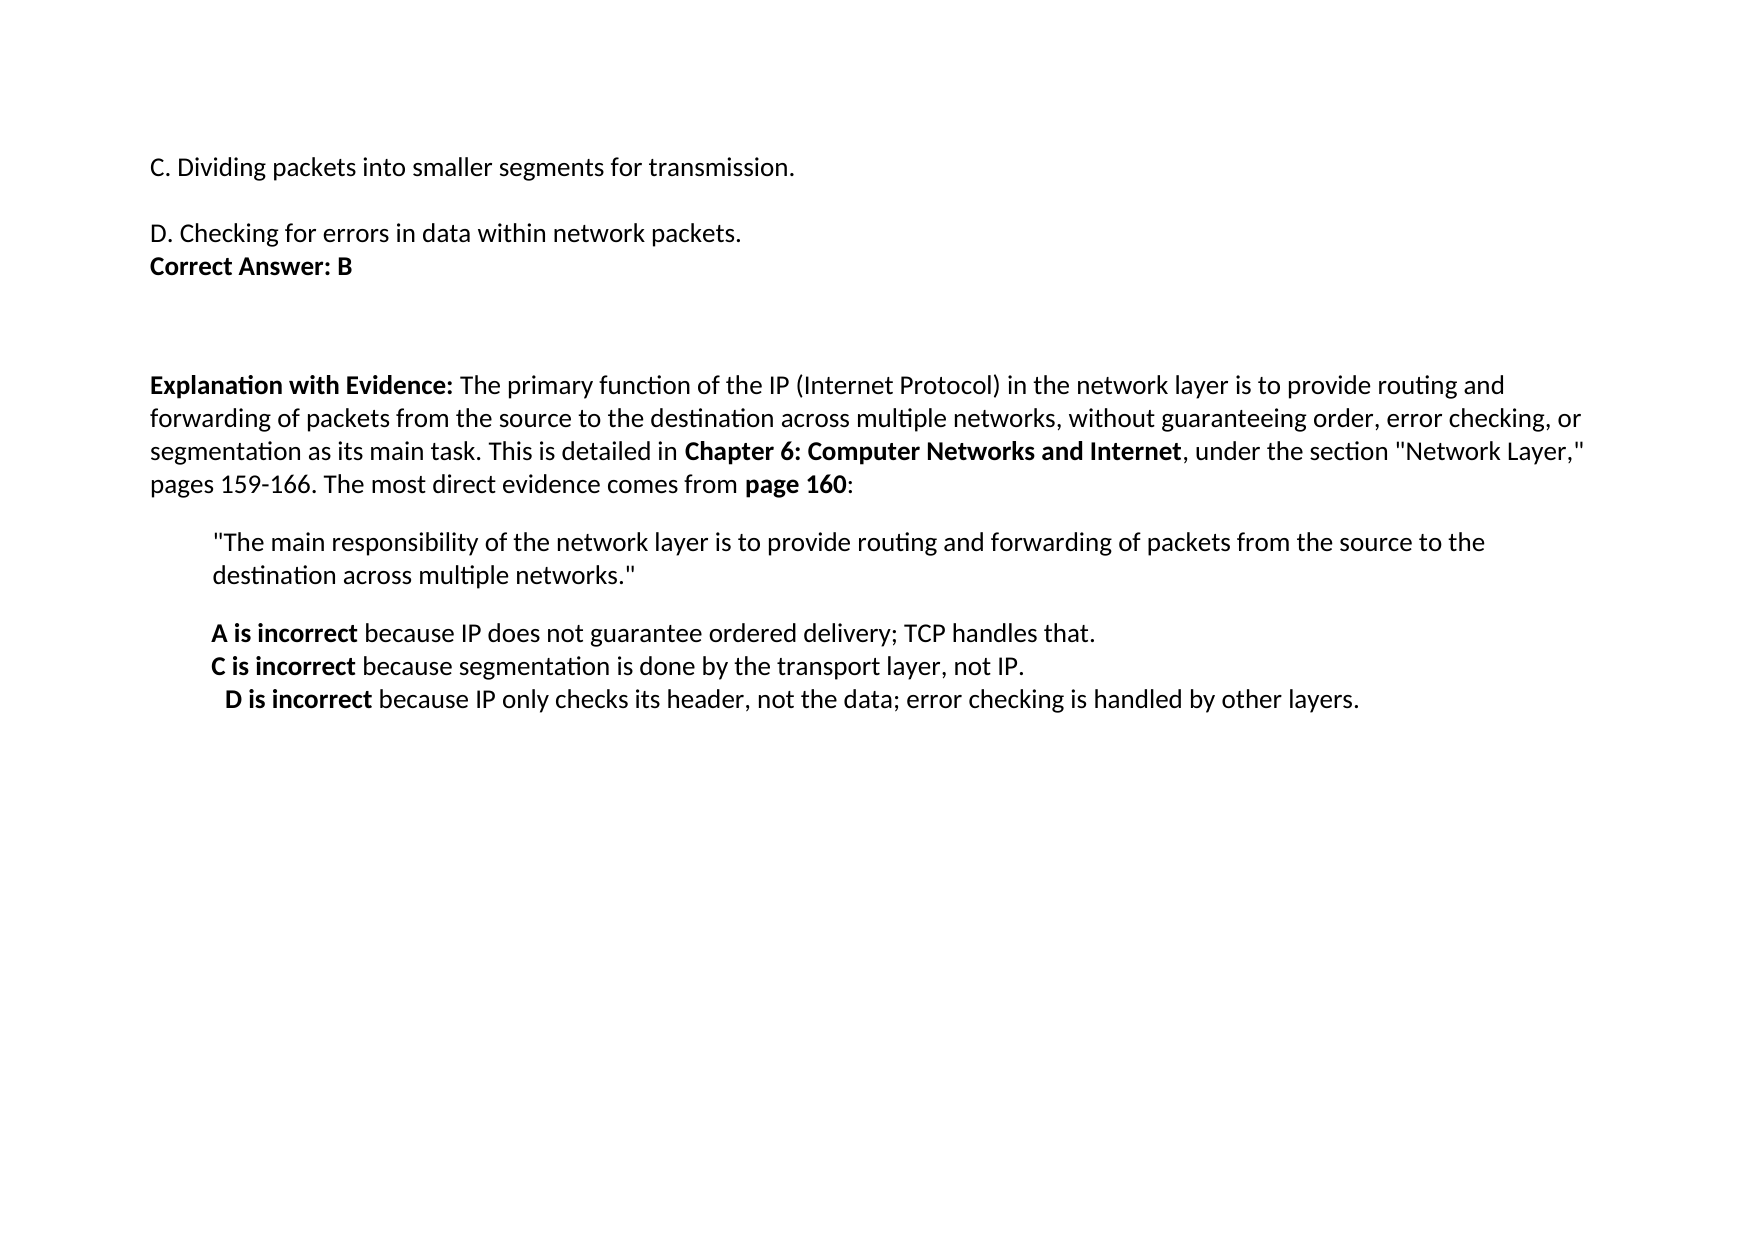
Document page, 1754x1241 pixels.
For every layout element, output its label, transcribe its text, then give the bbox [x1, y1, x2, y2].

text D is incorrect because IP only checks its header, not the data; error checking is handled by other layers. [150, 682, 1604, 715]
text C is incorrect because segmentation is done by the transport layer, not IP. [150, 649, 1604, 682]
text A is incorrect because IP does not guarantee ordered delivery; TCP handles that. [150, 616, 1604, 649]
text Correct Answer: B [150, 249, 1604, 343]
text "The main responsibility of the network layer is to provide routing and forwarding of packets from the source to the destination across multiple networks." [212, 525, 1541, 591]
text Explanation with Evidence: The primary function of the IP (Internet Protocol) in the network layer is to provide routing and forwarding of packets from the source to the destination across multiple networks, without guaranteeing order, error checking, or segmentation as its main task. This is detailed in Chapter 6: Computer Networks and Internet, under the section "Network Layer," pages 159-166. The most direct evidence comes from page 160: [150, 368, 1604, 500]
text C. Dividing packets into smaller segments for transmission. D. Checking for errors in data within network packets. [150, 150, 1604, 249]
